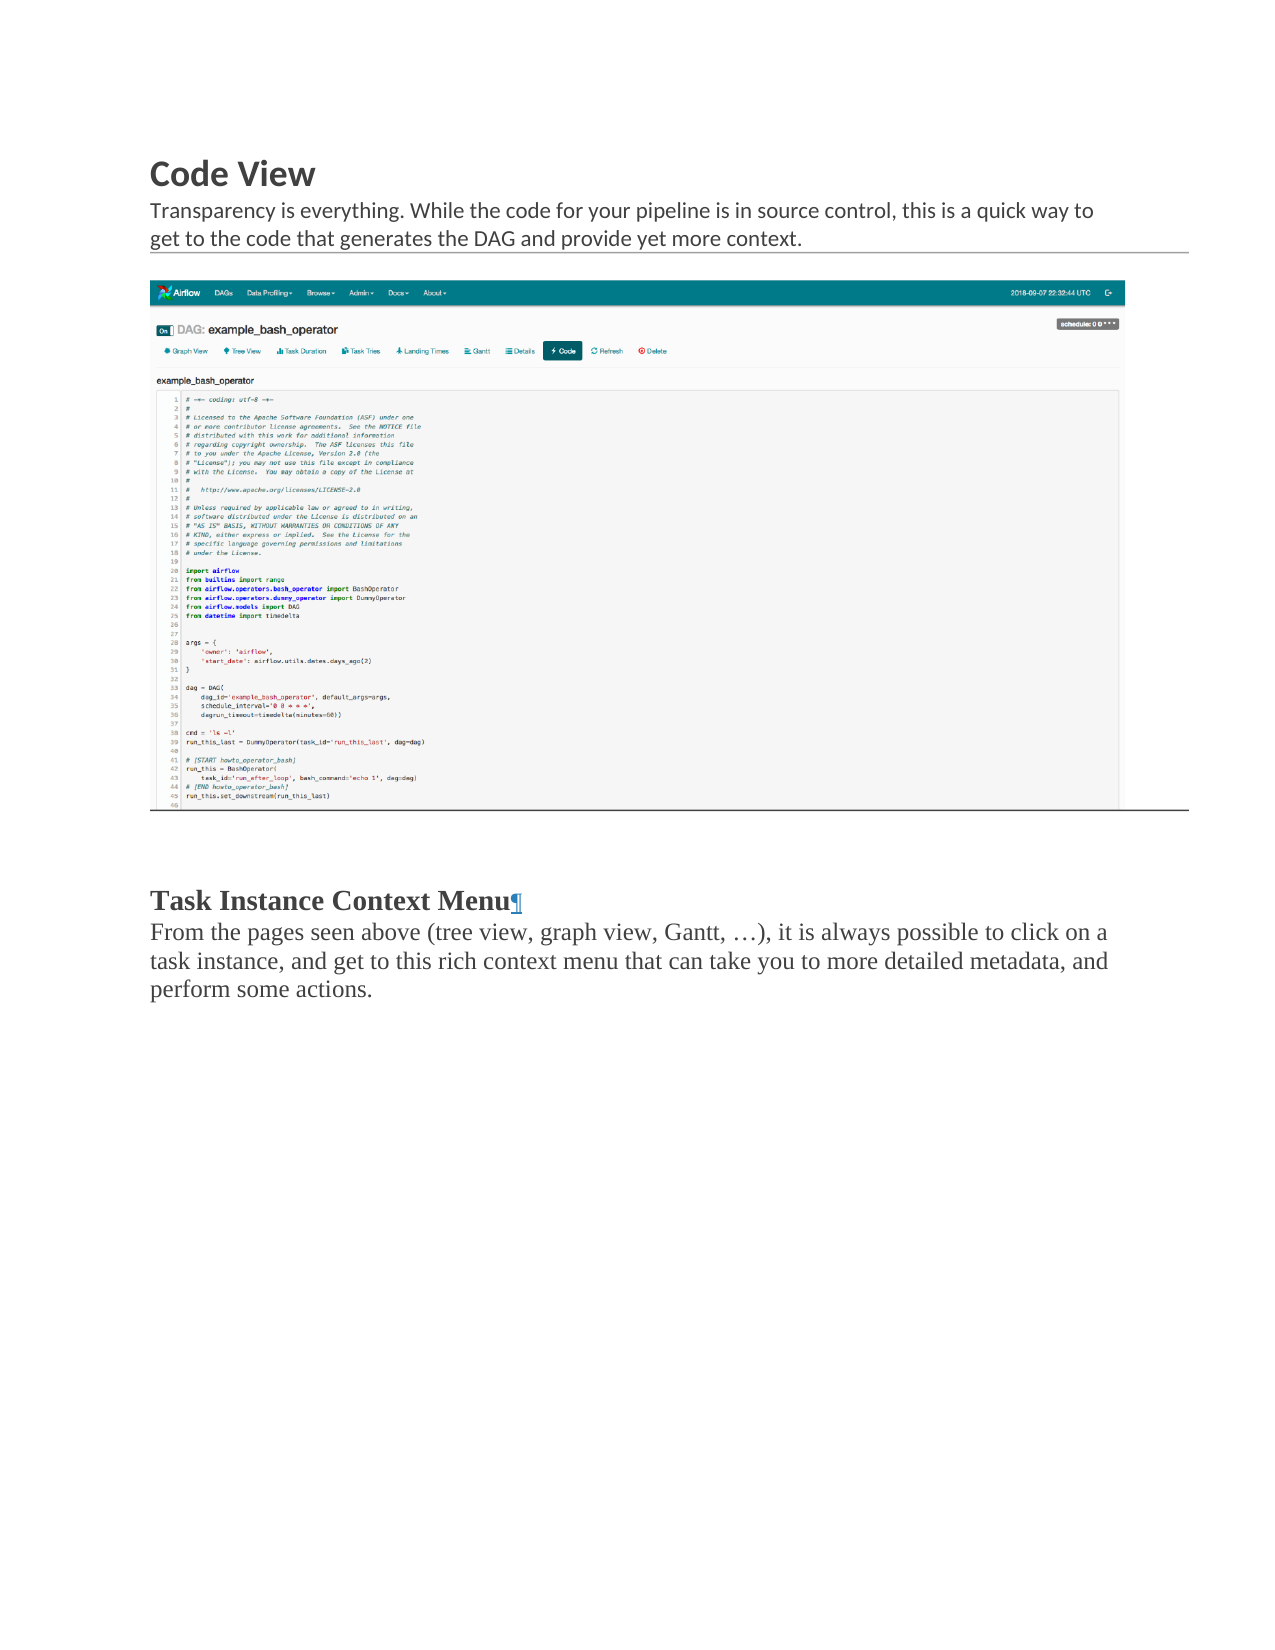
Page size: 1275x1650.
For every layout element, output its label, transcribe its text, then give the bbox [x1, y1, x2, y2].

text Transparency is everything. While the code for your pipeline is in source control, this is a quick way to get to the code that generates the DAG and provide yet more context. [150, 196, 1125, 251]
picture [150, 280, 1125, 809]
text Code View [150, 150, 1125, 196]
text From the pages seen above (tree view, graph view, Gantt, …), it is always possible to click on a task instance, and get to this rich context menu that can take you to more detailed metadata, and perform some actions. [150, 917, 1125, 1003]
text Task Instance Context Menu¶ [150, 883, 1125, 917]
